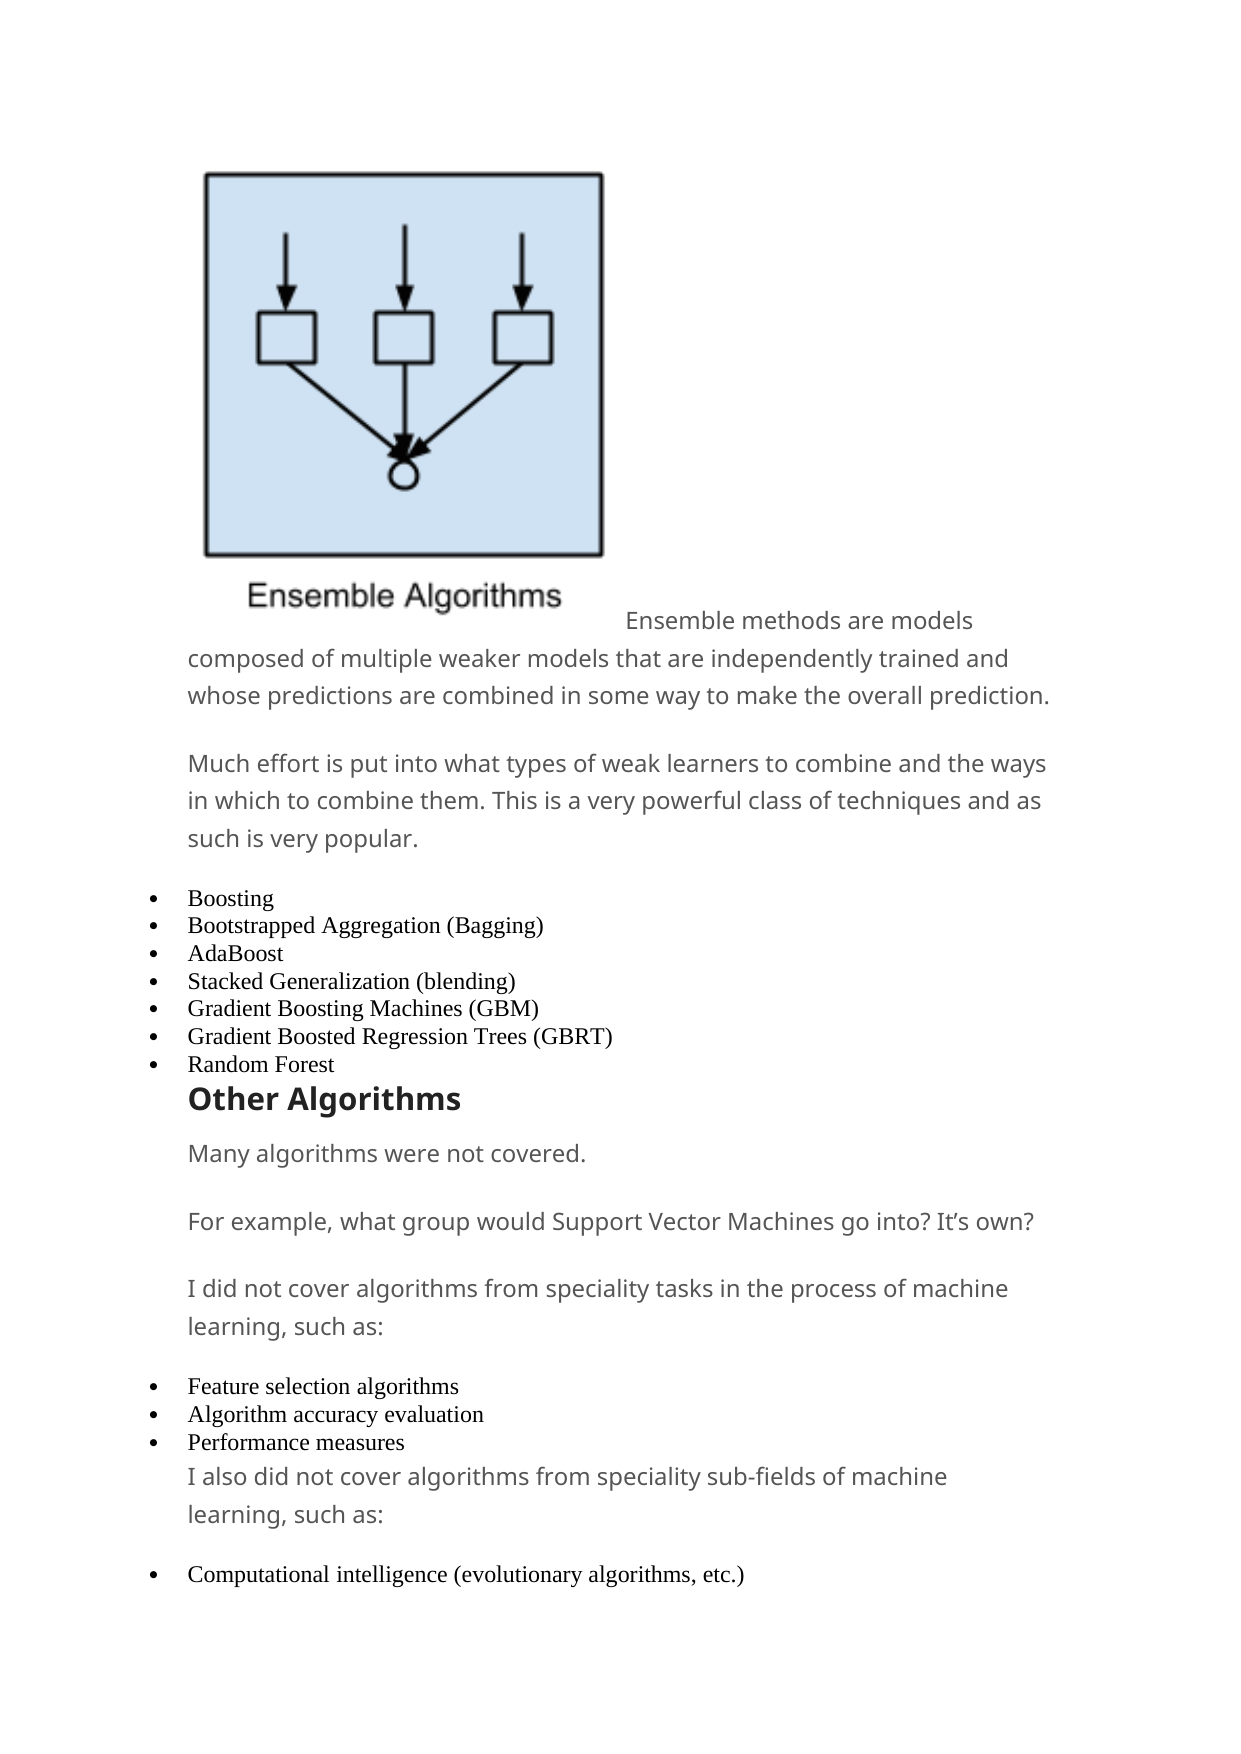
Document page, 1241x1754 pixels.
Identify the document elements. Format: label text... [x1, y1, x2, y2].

list Stacked Generalization (blending) [150, 967, 1053, 994]
text For example, what group would Support Vector Machines go into? It’s own? [187, 1200, 1053, 1237]
list Gradient Boosting Machines (GBM) [150, 994, 1053, 1022]
list Boosting [150, 884, 1053, 912]
list Bootstrapped Aggregation (Bagging) [150, 912, 1053, 939]
text I also did not cover algorithms from speciality sub-fields of machine learning, such as: [187, 1455, 1053, 1530]
list Gradient Boosted Regression Trees (GBRT) [150, 1022, 1053, 1049]
list Performance measures [150, 1427, 1053, 1455]
list Algorithm accuracy evaluation [150, 1400, 1053, 1427]
text Other Algorithms [187, 1077, 1053, 1120]
list Feature selection algorithms [150, 1372, 1053, 1400]
text I did not cover algorithms from speciality tasks in the process of machine learning, such as: [187, 1267, 1053, 1342]
text Much effort is put into what types of weak learners to combine and the ways in which to combine them. This is a very powerful class of techniques and as such is very popular. [187, 741, 1053, 854]
list AdaBoost [150, 939, 1053, 967]
list Computational intelligence (evolutionary algorithms, etc.) [150, 1560, 1053, 1588]
list Random Forest [150, 1049, 1053, 1077]
picture [187, 150, 626, 630]
text Many algorithms were not covered. [187, 1132, 1053, 1170]
